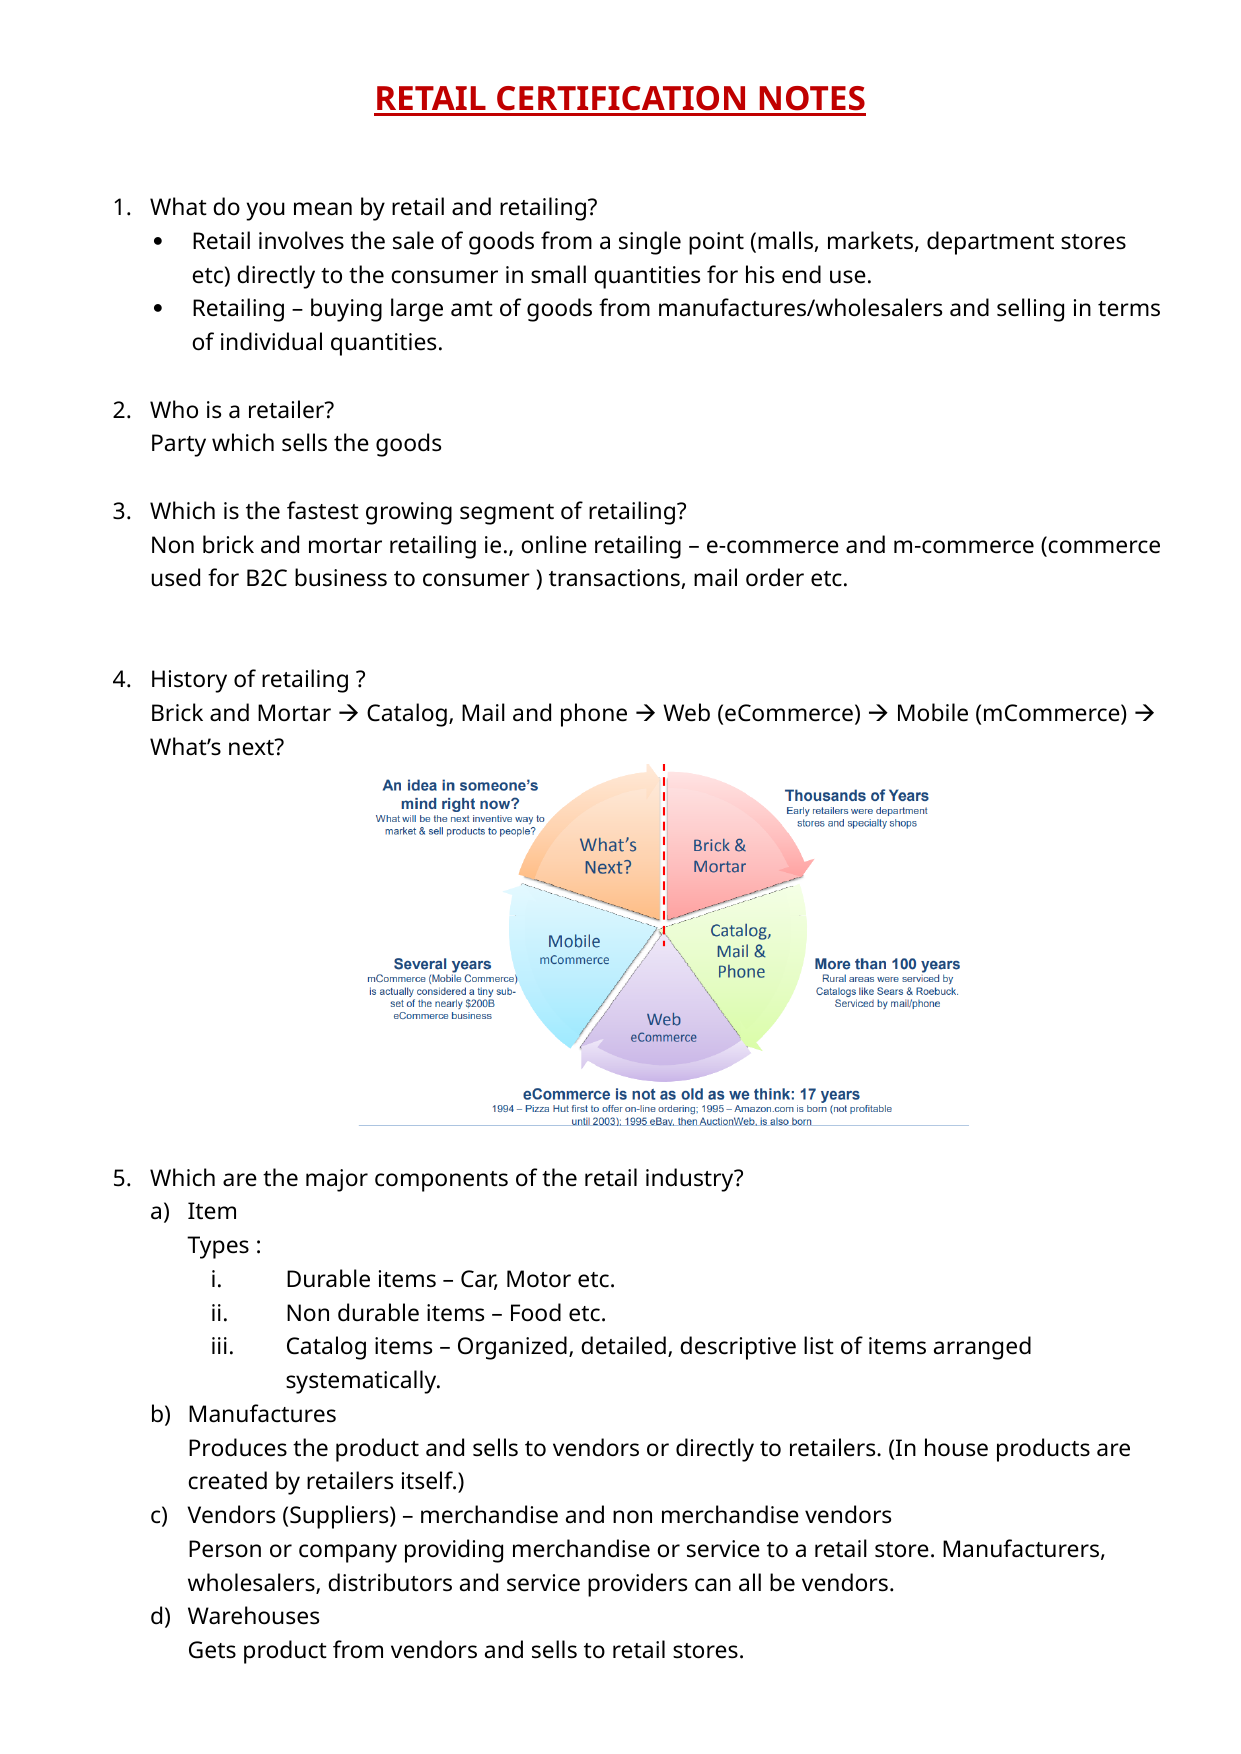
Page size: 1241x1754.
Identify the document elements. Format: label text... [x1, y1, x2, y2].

list Non brick and mortar retailing ie., online retailing – e-commerce and m-commerce (commerce used for B2C business to consumer ) transactions, mail order etc. [150, 528, 1165, 593]
list History of retailing ? [112, 663, 1165, 694]
list Produces the product and sells to vendors or directly to retailers. (In house products are created by retailers itself.) [187, 1432, 1165, 1497]
list Retailing – buying large amt of goods from manufactures/wholesalers and selling in terms of individual quantities. [154, 292, 1165, 357]
list Non durable items – Food etc. [210, 1297, 1165, 1328]
list Person or company providing merchandise or service to a retail store. Manufacturers, wholesalers, distributors and service providers can all be vendors. [187, 1533, 1165, 1598]
text RETAIL CERTIFICATION NOTES [75, 75, 1165, 120]
list Vendors (Suppliers) – merchandise and non merchandise vendors [150, 1499, 1165, 1530]
list Retail involves the sale of goods from a single point (malls, markets, department stores etc) directly to the consumer in small quantities for his end use. [154, 225, 1165, 290]
list Who is a retailer? [112, 393, 1165, 425]
list Durable items – Car, Motor etc. [210, 1263, 1165, 1294]
list Gets product from vendors and sells to retail stores. [187, 1634, 1165, 1665]
list Manufactures [150, 1398, 1165, 1429]
list Brick and Mortar Catalog, Mail and phone Web (eCommerce) Mobile (mCommerce) What’s next? [150, 697, 1165, 762]
list Party which sells the goods [150, 427, 1165, 458]
list Catalog items – Organized, detailed, descriptive list of items arranged systematically. [210, 1330, 1165, 1395]
list Types : [187, 1229, 1165, 1260]
list Which are the major components of the retail industry? [112, 1162, 1165, 1193]
list Which is the fastest growing segment of retailing? [112, 495, 1165, 526]
list Item [150, 1195, 1165, 1227]
picture [341, 764, 974, 1126]
list What do you mean by retail and retailing? [112, 191, 1165, 222]
list Warehouses [150, 1600, 1165, 1632]
